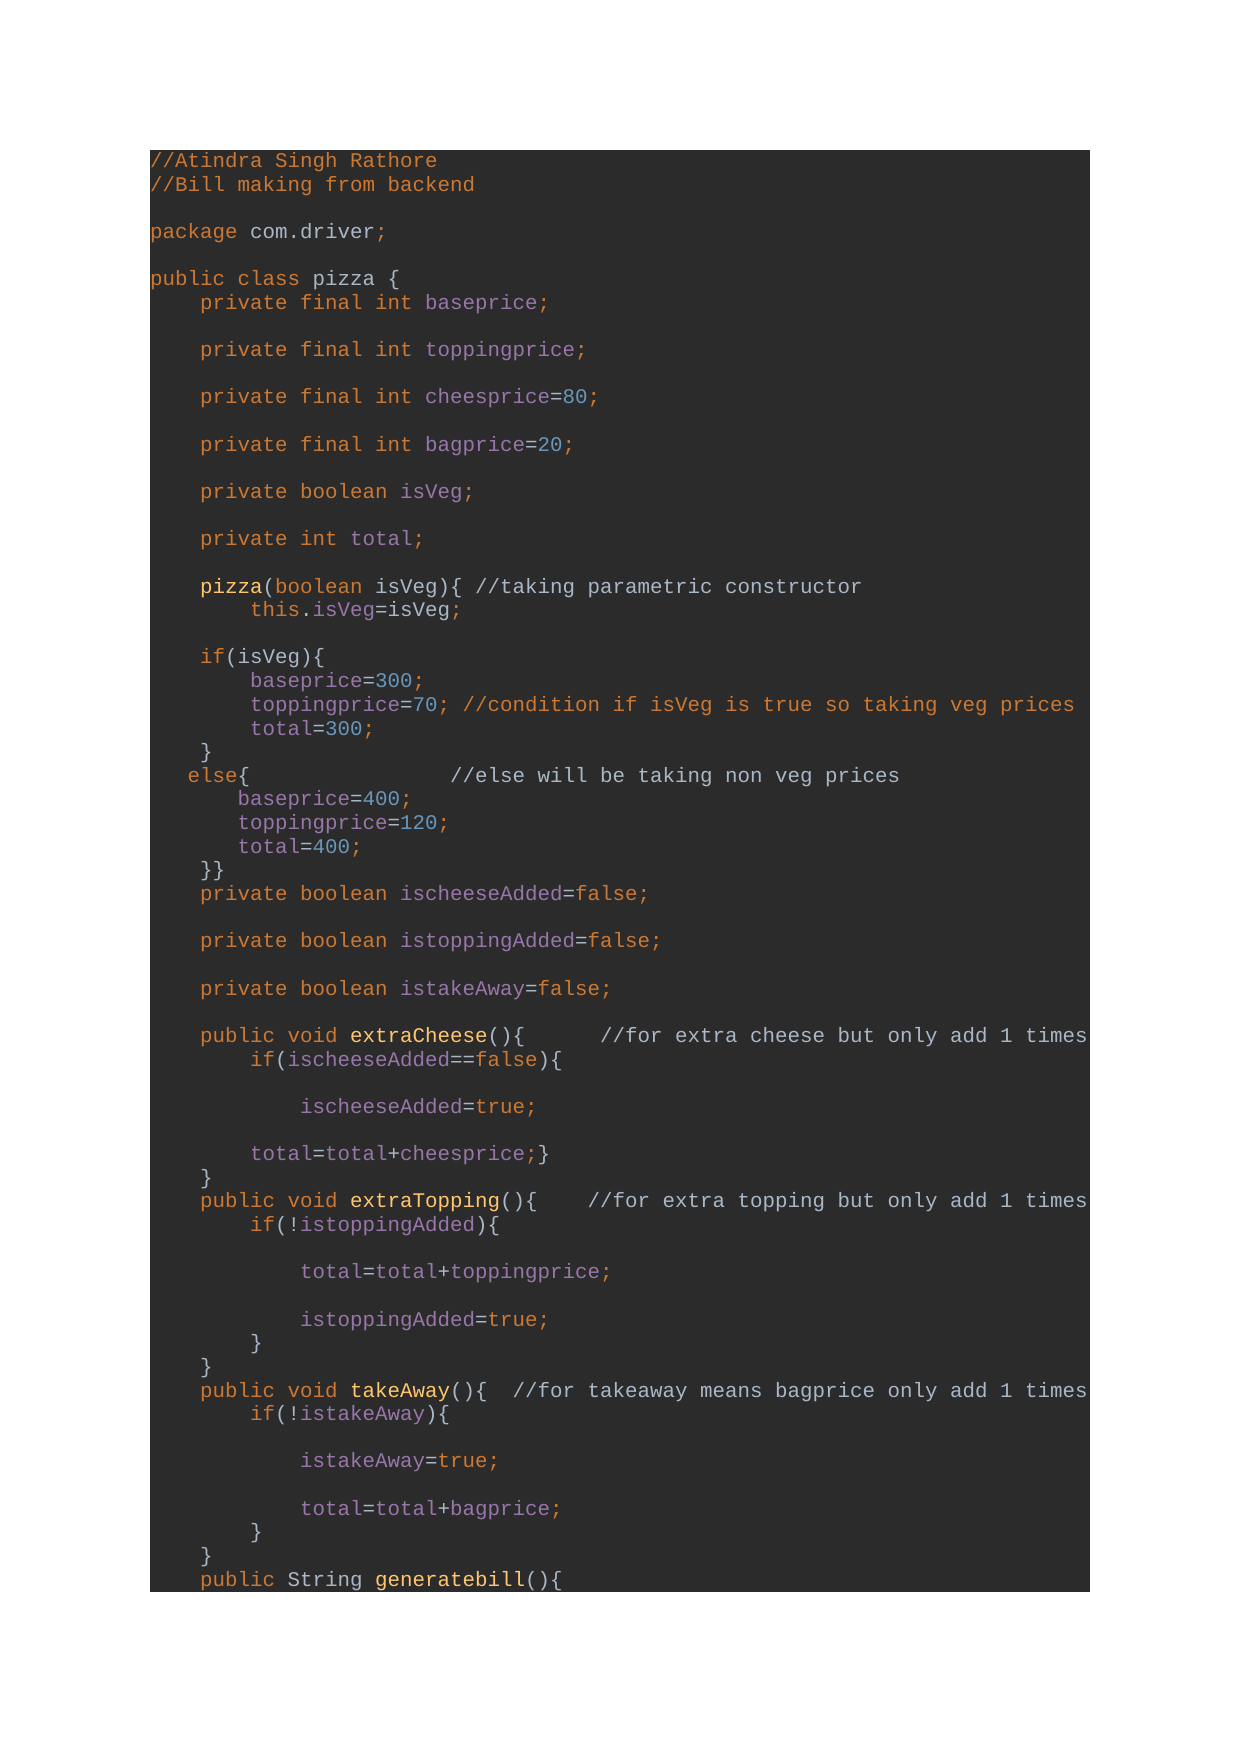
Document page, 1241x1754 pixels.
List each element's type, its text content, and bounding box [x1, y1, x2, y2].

text private boolean istakeAway=false; [150, 954, 1090, 1001]
text private int total; [150, 505, 1090, 552]
text private boolean istoppingAdded=false; [150, 907, 1090, 954]
text istoppingAdded=true; } } public void takeAway(){ //for takeaway means bagprice only add 1 times if(!istakeAway){ [150, 1285, 1090, 1427]
text total=total+toppingprice; [150, 1238, 1090, 1285]
text package com.driver; public class pizza { private final int baseprice; [150, 221, 1090, 316]
text private boolean isVeg; [150, 457, 1090, 505]
text public void extraCheese(){ //for extra cheese but only add 1 times if(ischeeseAdded==false){ [150, 1001, 1090, 1072]
text istakeAway=true; [150, 1427, 1090, 1474]
text pizza(boolean isVeg){ //taking parametric constructor this.isVeg=isVeg; if(isVeg){ baseprice=300; toppingprice=70; //condition if isVeg is true so taking veg prices total=300; } else{ //else will be taking non veg prices baseprice=400; toppingprice=120; total=400; }} private boolean ischeeseAdded=false; [150, 552, 1090, 907]
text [150, 1474, 1090, 1592]
text private final int bagprice=20; [150, 410, 1090, 457]
text private final int cheesprice=80; [150, 363, 1090, 410]
text //Atindra Singh Rathore [150, 150, 1090, 174]
text //Bill making from backend [150, 174, 1090, 197]
text ischeeseAdded=true; [150, 1072, 1090, 1119]
text private final int toppingprice; [150, 316, 1090, 363]
text total=total+cheesprice;} } public void extraTopping(){ //for extra topping but only add 1 times if(!istoppingAdded){ [150, 1119, 1090, 1238]
